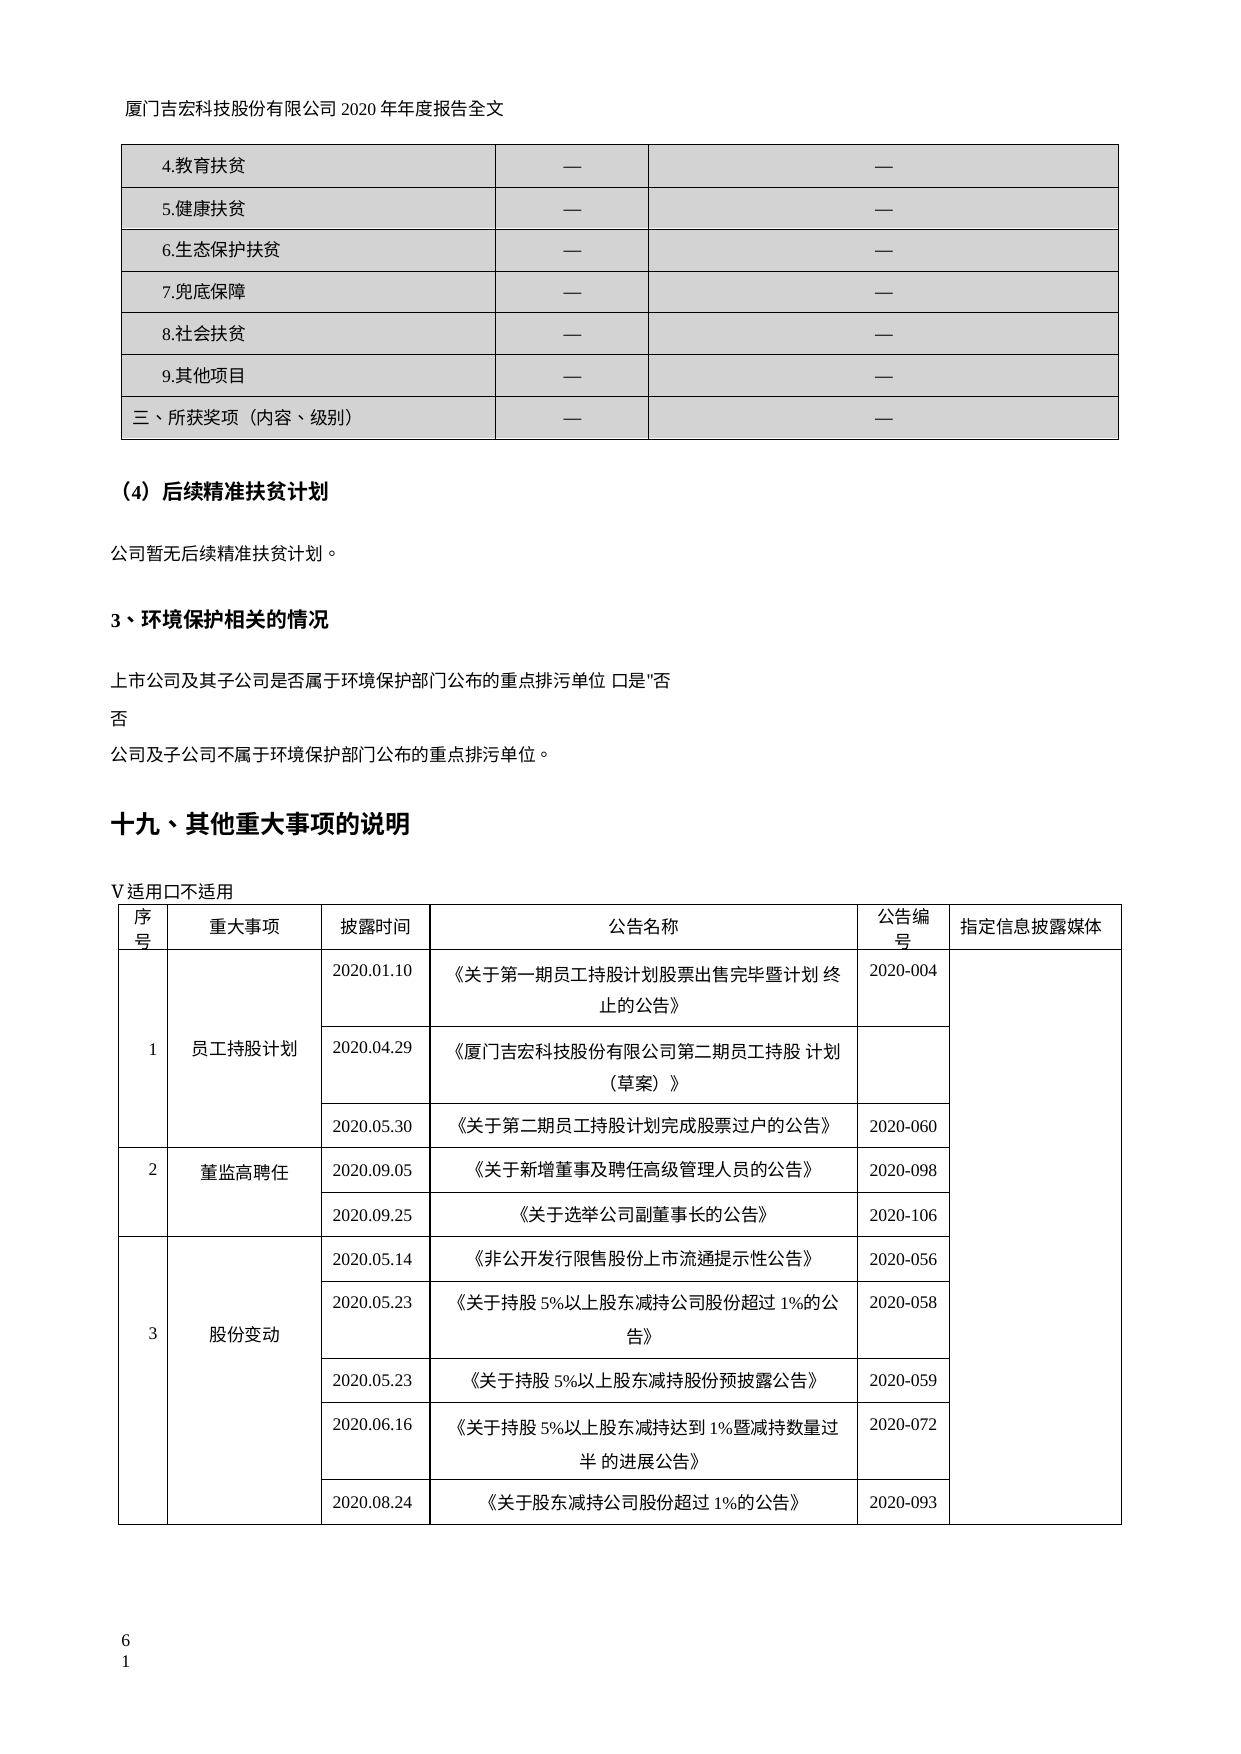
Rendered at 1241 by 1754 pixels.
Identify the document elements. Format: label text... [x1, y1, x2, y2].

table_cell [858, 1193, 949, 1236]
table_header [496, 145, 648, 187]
text 公司及子公司不属于环境保护部门公布的重点排污单位。 [111, 732, 1130, 769]
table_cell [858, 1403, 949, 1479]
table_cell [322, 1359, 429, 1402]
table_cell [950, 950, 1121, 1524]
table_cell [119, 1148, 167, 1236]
text 公司暂无后续精准扶贫计划。 [111, 530, 1130, 567]
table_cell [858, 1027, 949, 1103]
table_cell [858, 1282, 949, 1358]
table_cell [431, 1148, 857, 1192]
text V适用口不适用 [111, 878, 1130, 904]
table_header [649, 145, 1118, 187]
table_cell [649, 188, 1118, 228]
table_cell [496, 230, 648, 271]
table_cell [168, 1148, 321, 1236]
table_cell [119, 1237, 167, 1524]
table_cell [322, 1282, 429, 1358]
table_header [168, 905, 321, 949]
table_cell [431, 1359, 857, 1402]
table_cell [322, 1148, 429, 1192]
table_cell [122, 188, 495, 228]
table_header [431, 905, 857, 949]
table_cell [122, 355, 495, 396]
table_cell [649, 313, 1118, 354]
text （4）后续精准扶贫计划 [111, 477, 1130, 505]
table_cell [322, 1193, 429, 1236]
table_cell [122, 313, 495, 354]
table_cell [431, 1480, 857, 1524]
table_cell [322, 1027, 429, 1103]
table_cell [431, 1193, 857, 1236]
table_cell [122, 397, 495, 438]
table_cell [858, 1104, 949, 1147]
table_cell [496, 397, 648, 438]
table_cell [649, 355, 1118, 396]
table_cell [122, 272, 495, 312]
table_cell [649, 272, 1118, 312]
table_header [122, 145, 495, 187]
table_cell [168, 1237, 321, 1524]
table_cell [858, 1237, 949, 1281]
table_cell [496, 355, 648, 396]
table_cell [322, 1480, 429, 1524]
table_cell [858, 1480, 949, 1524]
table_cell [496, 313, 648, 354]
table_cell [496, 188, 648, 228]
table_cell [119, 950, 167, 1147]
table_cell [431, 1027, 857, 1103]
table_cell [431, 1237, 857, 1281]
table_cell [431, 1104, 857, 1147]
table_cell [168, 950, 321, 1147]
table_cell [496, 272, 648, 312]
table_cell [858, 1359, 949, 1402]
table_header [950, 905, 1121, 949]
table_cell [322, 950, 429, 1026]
text 否 [111, 695, 1130, 732]
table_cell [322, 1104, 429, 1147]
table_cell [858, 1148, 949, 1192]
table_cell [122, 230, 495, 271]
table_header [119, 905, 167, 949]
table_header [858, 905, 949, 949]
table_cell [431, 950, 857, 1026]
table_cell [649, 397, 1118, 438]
text 上市公司及其子公司是否属于环境保护部门公布的重点排污单位 口是"否 [111, 658, 1130, 695]
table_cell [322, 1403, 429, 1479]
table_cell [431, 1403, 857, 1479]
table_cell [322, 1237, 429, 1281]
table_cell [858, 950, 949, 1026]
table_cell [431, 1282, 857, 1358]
text 3、环境保护相关的情况 [111, 605, 1130, 633]
text 十九、其他重大事项的说明 [111, 807, 1130, 841]
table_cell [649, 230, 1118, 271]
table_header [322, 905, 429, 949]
